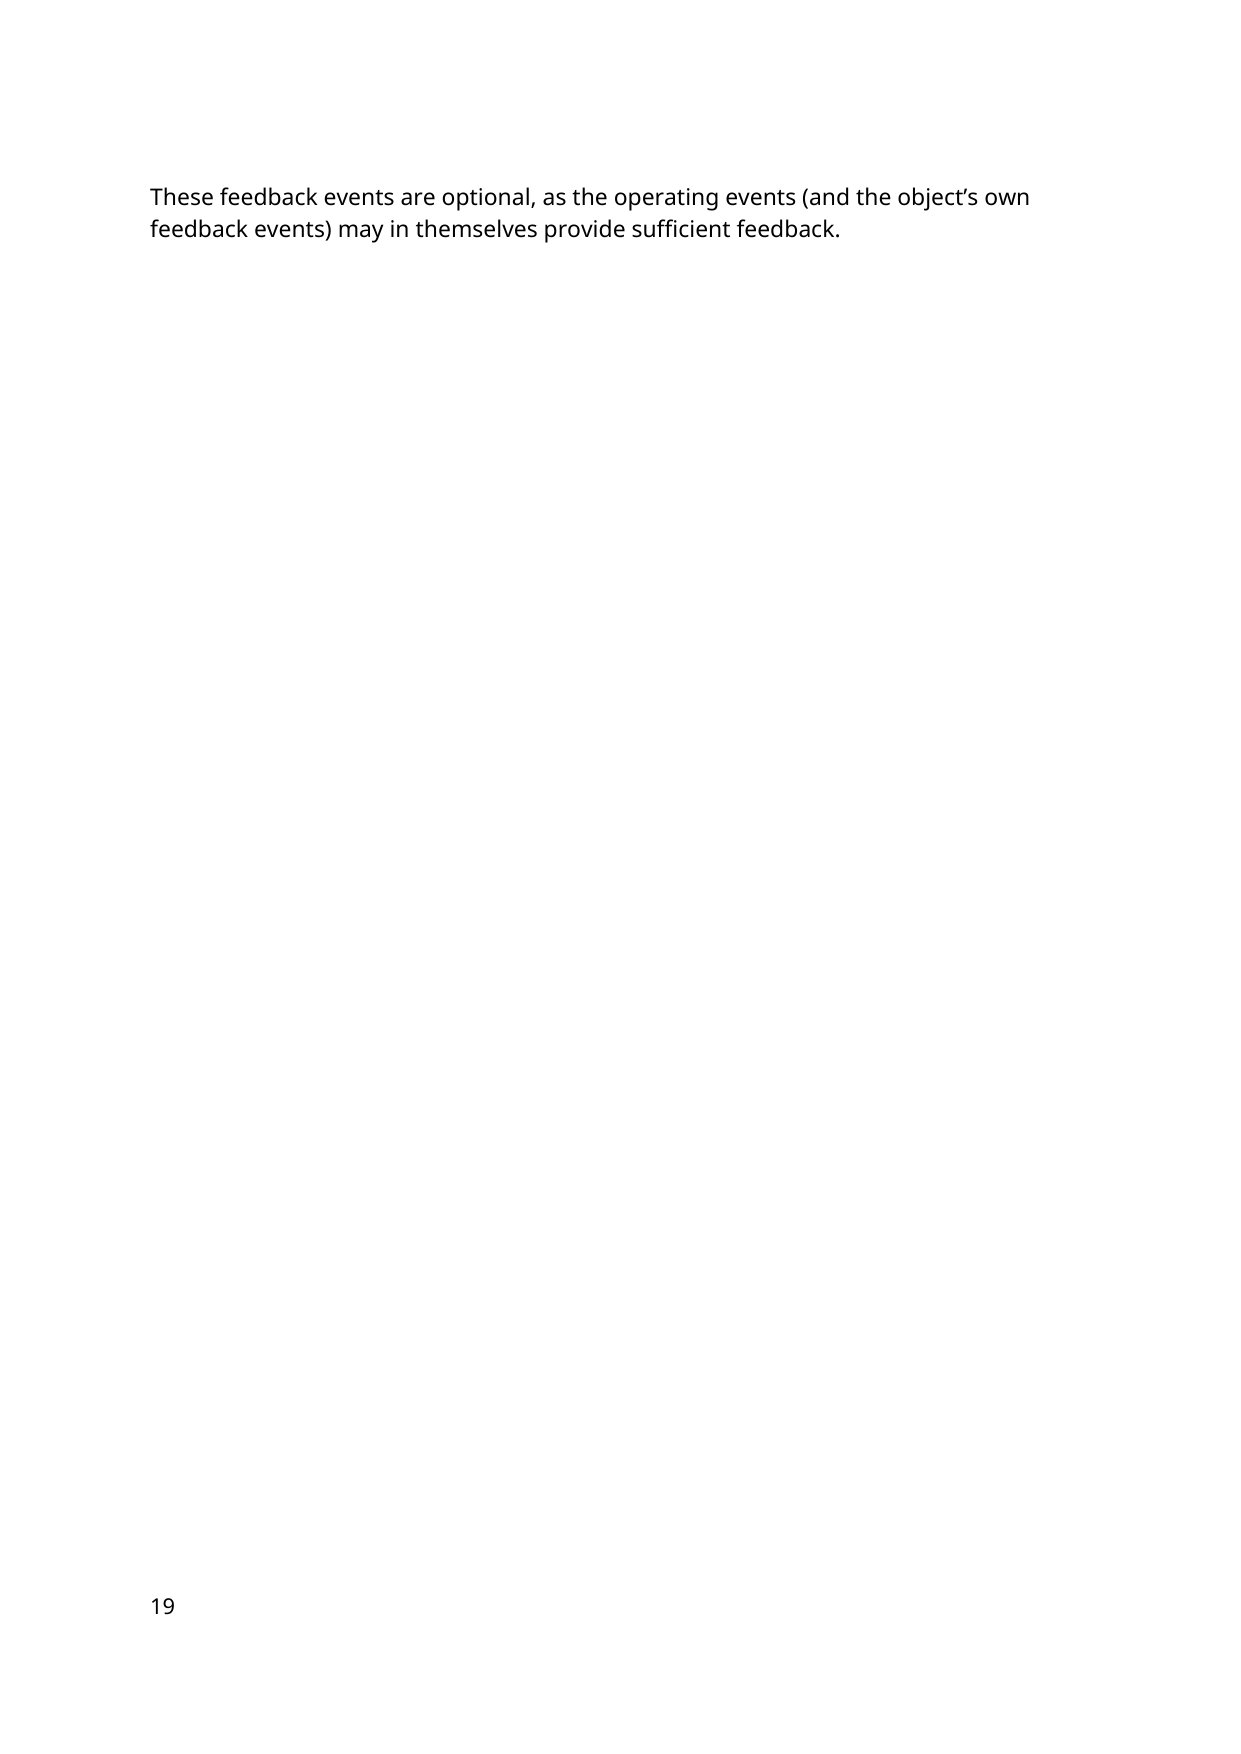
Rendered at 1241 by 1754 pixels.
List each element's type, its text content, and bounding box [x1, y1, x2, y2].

text These feedback events are optional, as the operating events (and the object’s own feedback events) may in themselves provide sufficient feedback. [150, 181, 1090, 244]
